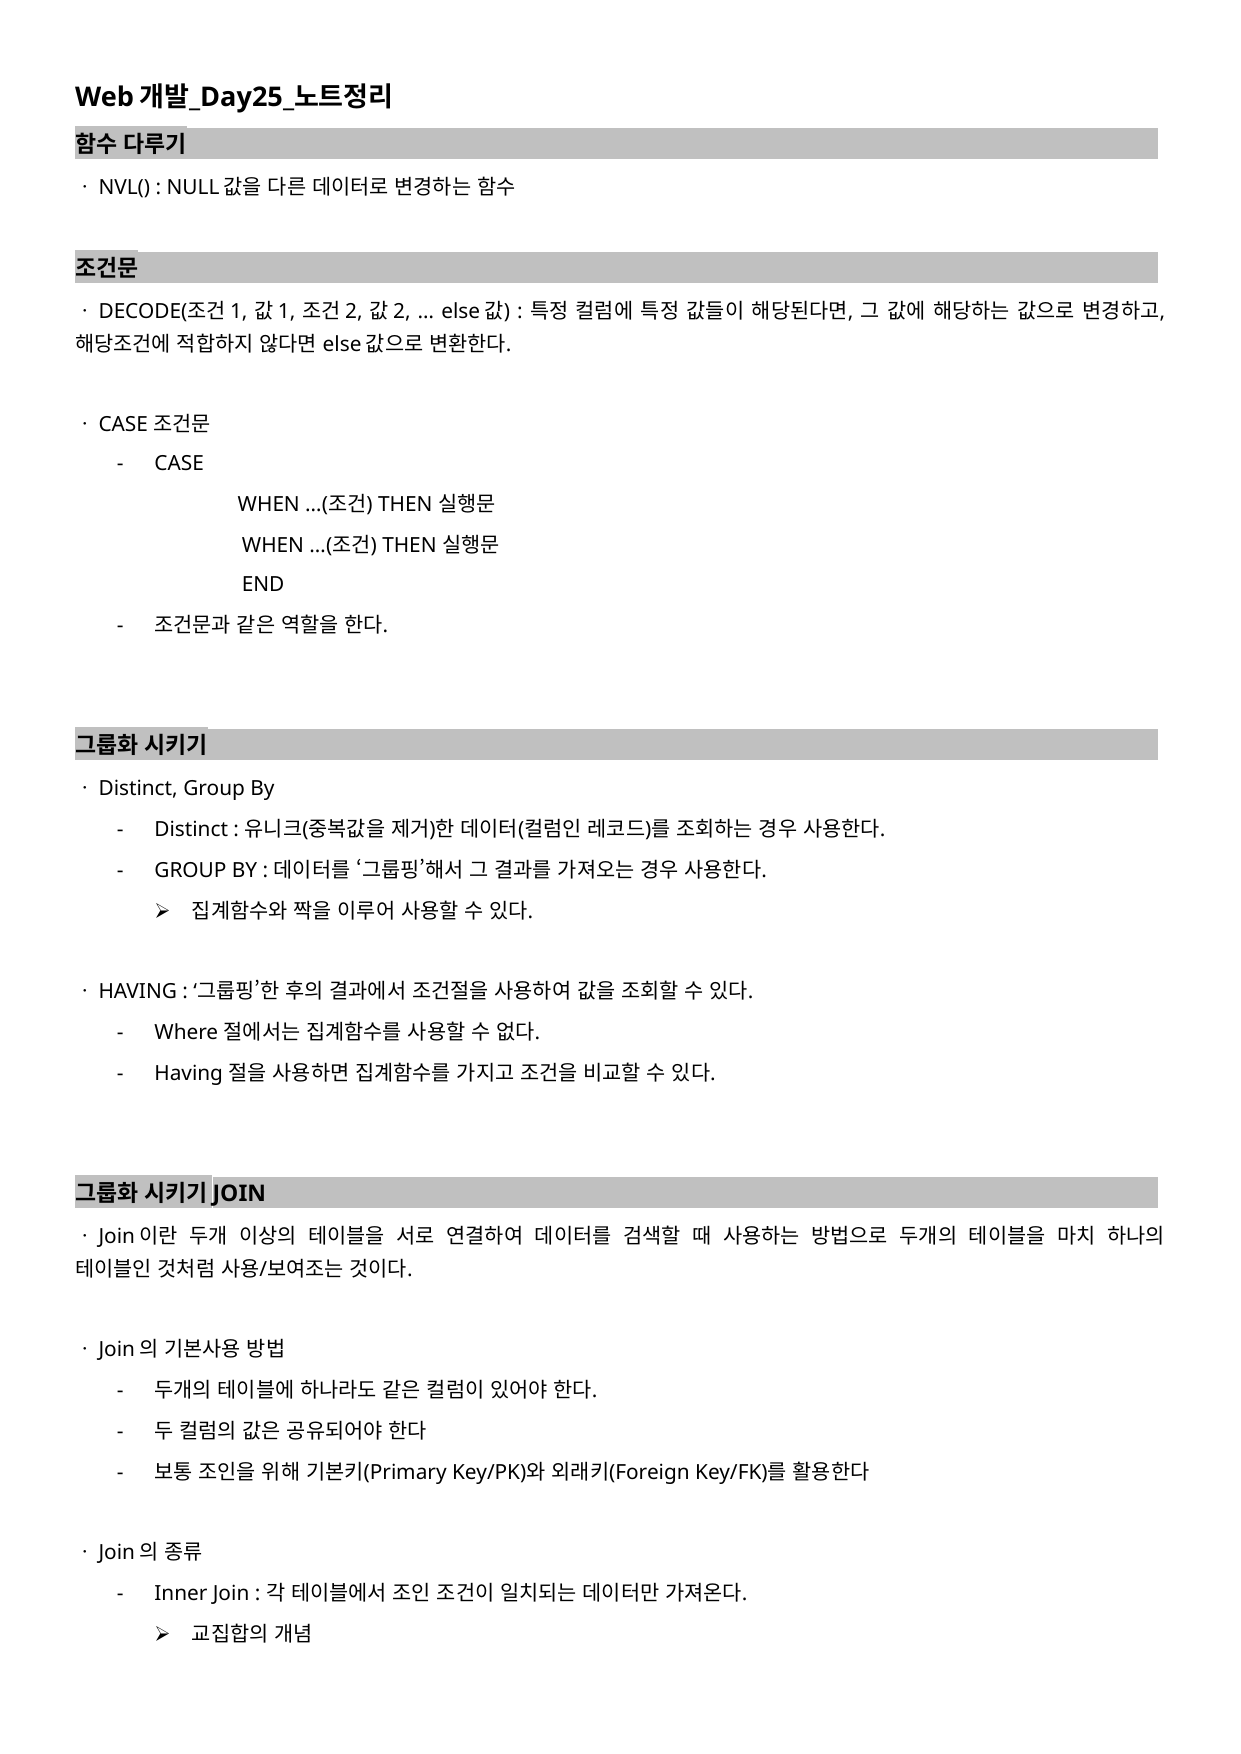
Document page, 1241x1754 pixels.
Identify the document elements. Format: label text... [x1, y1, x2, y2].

text 함수 다루기 [187, 126, 1165, 159]
text ㆍDECODE(조건1, 값1, 조건2, 값2, … else값) : 특정 컬럼에 특정 값들이 해당된다면, 그 값에 해당하는 값으로 변경하고, 해당조건에 적합하지 않다면 else값으로 변환한다. [75, 294, 1165, 357]
text Web개발_Day25_노트정리 [75, 75, 1165, 114]
text ㆍJoin이란 두개 이상의 테이블을 서로 연결하여 데이터를 검색할 때 사용하는 방법으로 두개의 테이블을 마치 하나의 테이블인 것처럼 사용/보여조는 것이다. [75, 1219, 1165, 1282]
list 보통 조인을 위해 기본키(Primary Key/PK)와 외래키(Foreign Key/FK)를 활용한다 [117, 1455, 1165, 1486]
text ㆍHAVING : ‘그룹핑’한 후의 결과에서 조건절을 사용하여 값을 조회할 수 있다. [75, 974, 1165, 1004]
list 교집합의 개념 [154, 1617, 1165, 1648]
text ㆍDistinct, Group By [75, 771, 1165, 801]
list 조건문과 같은 역할을 한다. [117, 608, 1165, 638]
list CASE [117, 448, 1165, 476]
list Inner Join : 각 테이블에서 조인 조건이 일치되는 데이터만 가져온다. [117, 1576, 1165, 1607]
text END [237, 569, 1165, 597]
list WHEN …(조건) THEN 실행문 [233, 487, 1165, 517]
text ㆍJoin의 종류 [75, 1535, 1165, 1566]
list 두개의 테이블에 하나라도 같은 컬럼이 있어야 한다. [117, 1373, 1165, 1403]
text ㆍNVL() : NULL값을 다른 데이터로 변경하는 함수 [75, 170, 1165, 200]
list Distinct : 유니크(중복값을 제거)한 데이터(컬럼인 레코드)를 조회하는 경우 사용한다. [117, 812, 1165, 842]
list 집계함수와 짝을 이루어 사용할 수 있다. [154, 894, 1165, 924]
text WHEN …(조건) THEN 실행문 [237, 528, 1165, 558]
list Where 절에서는 집계함수를 사용할 수 없다. [117, 1015, 1165, 1046]
text ㆍJoin의 기본사용 방법 [75, 1332, 1165, 1362]
list 두 컬럼의 값은 공유되어야 한다 [117, 1414, 1165, 1444]
text 그룹화 시키기 [208, 727, 1165, 760]
text 그룹화 시키기JOIN [212, 1175, 1165, 1208]
text 조건문 [138, 250, 1165, 283]
list Having 절을 사용하면 집계함수를 가지고 조건을 비교할 수 있다. [117, 1056, 1165, 1087]
list GROUP BY : 데이터를 ‘그룹핑’해서 그 결과를 가져오는 경우 사용한다. [117, 853, 1165, 883]
text ㆍCASE 조건문 [75, 407, 1165, 437]
